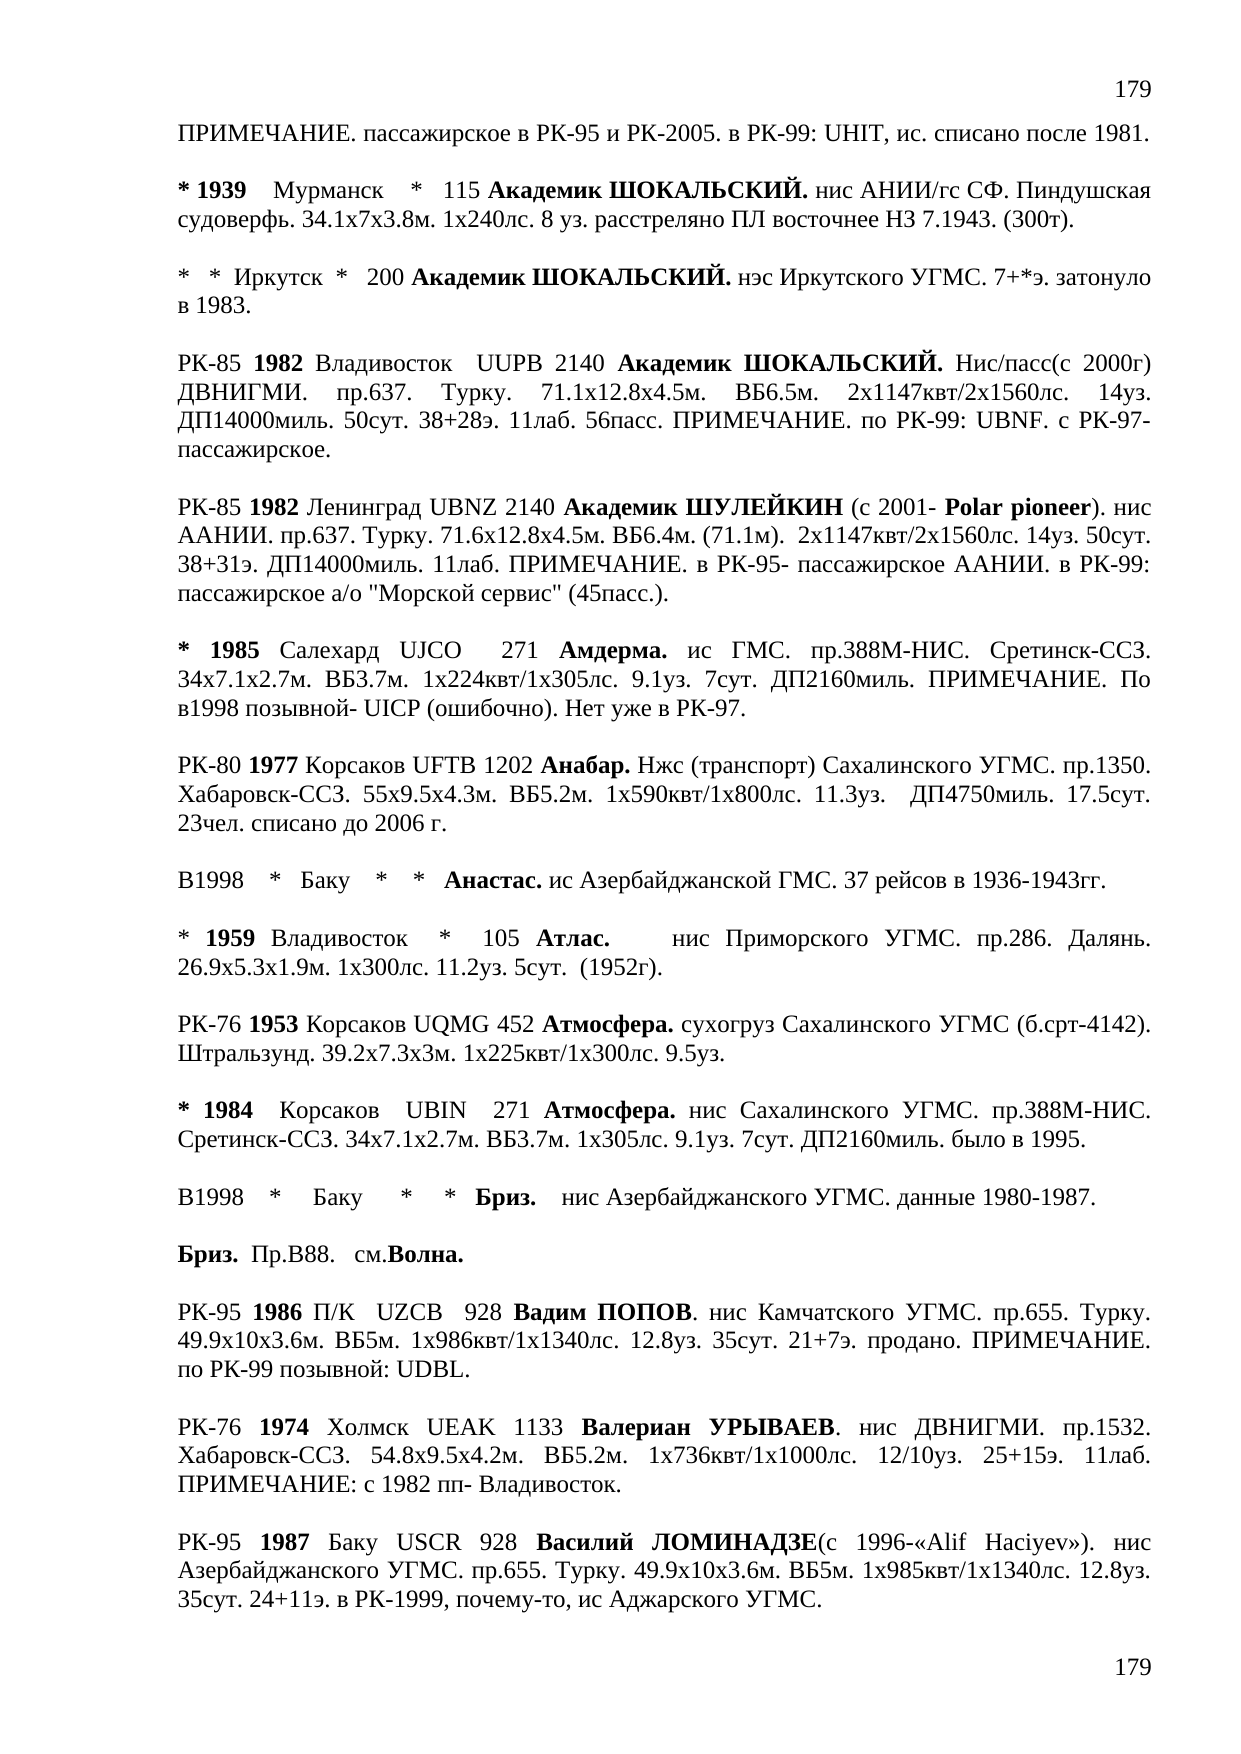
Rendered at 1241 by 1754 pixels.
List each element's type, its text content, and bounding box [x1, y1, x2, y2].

text * 1939 Мурманск * 115 Академик ШОКАЛЬСКИЙ. нис АНИИ/гс СФ. Пиндушская судоверфь. 34.1х7х3.8м. 1х240лс. 8 уз. расстреляно ПЛ восточнее НЗ 7.1943. (300т). [177, 176, 1152, 233]
text В1998 * Баку * * Бриз. нис Азербайджанского УГМС. данные 1980-1987. [177, 1182, 1152, 1211]
text РК-76 1974 Холмск UEAK 1133 Валериан УРЫВАЕВ. нис ДВНИГМИ. пр.1532. Хабаровск-ССЗ. 54.8х9.5х4.2м. ВБ5.2м. 1х736квт/1х1000лс. 12/10уз. 25+15э. 11лаб. ПРИМЕЧАНИЕ: с 1982 пп- Владивосток. [177, 1412, 1152, 1498]
text Бриз. Пр.В88. см.Волна. [177, 1239, 1152, 1268]
text * 1959 Владивосток * 105 Атлас. нис Приморского УГМС. пр.286. Далянь. 26.9х5.3х1.9м. 1х300лс. 11.2уз. 5сут. (1952г). [177, 923, 1152, 981]
text * 1985 Салехард UJCО 271 Амдерма. ис ГМС. пр.388М-НИС. Сретинск-ССЗ. 34х7.1х2.7м. ВБ3.7м. 1х224квт/1х305лс. 9.1уз. 7сут. ДП2160миль. ПРИМЕЧАНИЕ. По в1998 позывной- UICP (ошибочно). Нет уже в РК-97. [177, 636, 1152, 722]
text РК-76 1953 Корсаков UQMG 452 Атмосфера. сухогруз Сахалинского УГМС (б.срт-4142). Штральзунд. 39.2х7.3х3м. 1х225квт/1х300лс. 9.5уз. [177, 1009, 1152, 1067]
text РК-80 1977 Корсаков UFTB 1202 Анабар. Нжс (транспорт) Сахалинского УГМС. пр.1350. Хабаровск-ССЗ. 55х9.5х4.3м. ВБ5.2м. 1х590квт/1х800лс. 11.3уз. ДП4750миль. 17.5сут. 23чел. списано до 2006 г. [177, 751, 1152, 837]
text РК-85 1982 Владивосток UUPB 2140 Академик ШОКАЛЬСКИЙ. Нис/пасс(с 2000г) ДВНИГМИ. пр.637. Турку. 71.1х12.8х4.5м. ВБ6.5м. 2х1147квт/2х1560лс. 14уз. ДП14000миль. 50сут. 38+28э. 11лаб. 56пасс. ПРИМЕЧАНИЕ. по РК-99: UBNF. с РК-97-пассажирское. [177, 348, 1152, 463]
text РК-95 1986 П/К UZCB 928 Вадим ПОПОВ. нис Камчатского УГМС. пр.655. Турку. 49.9x10x3.6м. ВБ5м. 1х986квт/1х1340лс. 12.8уз. 35сут. 21+7э. продано. ПРИМЕЧАНИЕ. по РК-99 позывной: UDBL. [177, 1297, 1152, 1383]
text * * Иркутск * 200 Академик ШОКАЛЬСКИЙ. нэс Иркутского УГМС. 7+*э. затонуло в 1983. [177, 262, 1152, 319]
text * 1984 Корсаков UBIN 271 Атмосфера. нис Сахалинского УГМС. пр.388М-НИС. Сретинск-ССЗ. 34х7.1х2.7м. ВБ3.7м. 1х305лс. 9.1уз. 7сут. ДП2160миль. было в 1995. [177, 1096, 1152, 1153]
text РК-85 1982 Ленинград UBNZ 2140 Академик ШУЛЕЙКИН (с 2001- Polar pioneer). нис ААНИИ. пр.637. Турку. 71.6х12.8х4.5м. ВБ6.4м. (71.1м). 2х1147квт/2х1560лс. 14уз. 50сут. 38+31э. ДП14000миль. 11лаб. ПРИМЕЧАНИЕ. в РК-95- пассажирское ААНИИ. в РК-99: пассажирское а/о "Морской сервис" (45пасс.). [177, 492, 1152, 607]
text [177, 118, 1152, 176]
text В1998 * Баку * * Анастас. ис Азербайджанской ГМС. 37 рейсов в 1936-1943гг. [177, 866, 1152, 894]
text РК-95 1987 Баку USCR 928 Василий ЛОМИНАДЗЕ(с 1996-«Аlif Haciyev»). нис Азербайджанского УГМС. пр.655. Турку. 49.9х10х3.6м. ВБ5м. 1х985квт/1х1340лс. 12.8уз. 35сут. 24+11э. в РК-1999, почему-то, ис Аджарского УГМС. [177, 1527, 1152, 1613]
